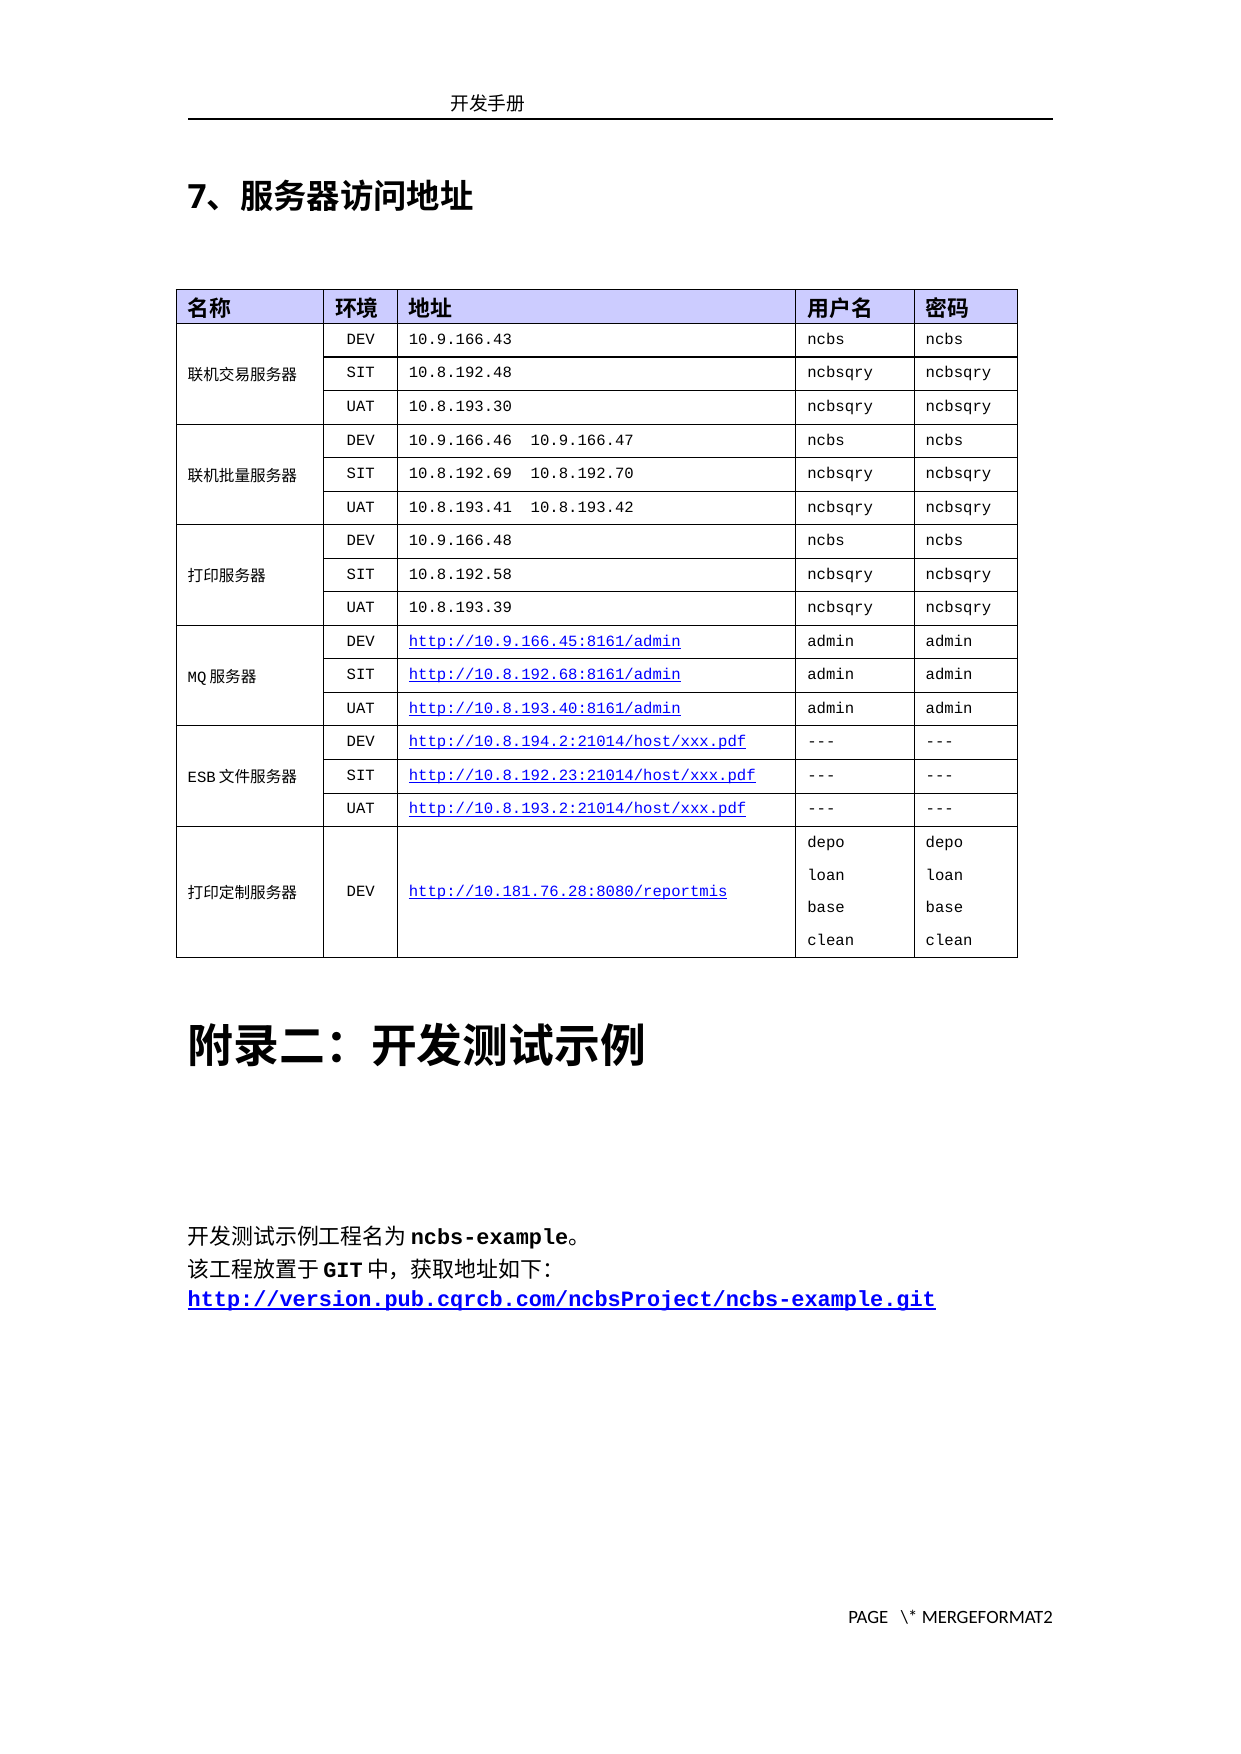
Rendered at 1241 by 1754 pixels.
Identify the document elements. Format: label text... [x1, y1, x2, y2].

table_cell 10.9.166.46 10.9.166.47 [398, 425, 795, 457]
table_cell DEV [324, 726, 397, 759]
table_cell 打印服务器 [177, 525, 323, 625]
table_cell ncbs [915, 525, 1017, 558]
table_cell ncbs [796, 324, 914, 356]
table_cell http://10.8.193.40:8161/admin [398, 693, 795, 725]
table_cell http://10.8.193.2:21014/host/xxx.pdf [398, 794, 795, 826]
table_cell depo loan base clean [796, 827, 914, 957]
table_cell 联机批量服务器 [177, 425, 323, 524]
table_cell http://10.8.194.2:21014/host/xxx.pdf [398, 726, 795, 759]
table_cell 10.8.193.30 [398, 391, 795, 423]
table_cell ncbsqry [796, 559, 914, 591]
text 开发测试示例工程名为ncbs-example。 [187, 1219, 1053, 1251]
table_cell ESB文件服务器 [177, 726, 323, 826]
table_cell http://10.181.76.28:8080/reportmis [398, 827, 795, 957]
table_cell UAT [324, 391, 397, 423]
subtitle 附录二：开发测试示例 [187, 993, 1053, 1091]
table_cell admin [915, 693, 1017, 725]
table_cell 10.9.166.48 [398, 525, 795, 558]
table_cell 10.8.193.41 10.8.193.42 [398, 492, 795, 524]
table_cell SIT [324, 458, 397, 491]
table_header 名称 [177, 290, 323, 323]
table_cell DEV [324, 626, 397, 658]
table_cell SIT [324, 559, 397, 591]
table_cell depo loan base clean [915, 827, 1017, 957]
table_header 地址 [398, 290, 795, 323]
table_cell 10.8.193.39 [398, 592, 795, 625]
table_cell ncbsqry [915, 458, 1017, 491]
table_cell DEV [324, 324, 397, 356]
table_cell ncbsqry [796, 592, 914, 625]
table_cell ncbsqry [915, 559, 1017, 591]
table_cell 打印定制服务器 [177, 827, 323, 957]
table_cell ncbsqry [915, 592, 1017, 625]
table_cell DEV [324, 827, 397, 957]
table_cell 10.9.166.43 [398, 324, 795, 356]
table_cell DEV [324, 425, 397, 457]
table_cell --- [915, 794, 1017, 826]
table_cell SIT [324, 659, 397, 692]
table_cell UAT [324, 592, 397, 625]
table_cell ncbs [796, 525, 914, 558]
table_cell --- [796, 794, 914, 826]
table_cell 联机交易服务器 [177, 324, 323, 423]
table_cell http://10.8.192.23:21014/host/xxx.pdf [398, 760, 795, 792]
table_cell DEV [324, 525, 397, 558]
table_cell ncbs [915, 425, 1017, 457]
table_cell ncbsqry [796, 458, 914, 491]
table_cell ncbsqry [796, 391, 914, 423]
subtitle 7、服务器访问地址 [187, 162, 1053, 227]
table_cell UAT [324, 492, 397, 524]
table_cell --- [796, 760, 914, 792]
table_cell MQ服务器 [177, 626, 323, 725]
table_cell 10.8.192.48 [398, 358, 795, 390]
table_cell admin [915, 659, 1017, 692]
table_cell UAT [324, 794, 397, 826]
table_header 用户名 [796, 290, 914, 323]
table_cell ncbs [796, 425, 914, 457]
table_cell ncbsqry [796, 492, 914, 524]
table_cell ncbsqry [796, 358, 914, 390]
table_cell --- [796, 726, 914, 759]
table_cell admin [796, 693, 914, 725]
table_cell admin [915, 626, 1017, 658]
table_cell http://10.8.192.68:8161/admin [398, 659, 795, 692]
table_cell http://10.9.166.45:8161/admin [398, 626, 795, 658]
table_cell admin [796, 626, 914, 658]
table_cell SIT [324, 358, 397, 390]
text 该工程放置于GIT中，获取地址如下： [187, 1251, 1053, 1284]
table_cell --- [915, 760, 1017, 792]
table_header 密码 [915, 290, 1017, 323]
table_cell 10.8.192.58 [398, 559, 795, 591]
table_cell --- [915, 726, 1017, 759]
table_cell ncbsqry [915, 358, 1017, 390]
table_cell admin [796, 659, 914, 692]
table_cell ncbsqry [915, 492, 1017, 524]
table_cell 10.8.192.69 10.8.192.70 [398, 458, 795, 491]
text http://version.pub.cqrcb.com/ncbsProject/ncbs-example.git [187, 1284, 1053, 1316]
table_cell UAT [324, 693, 397, 725]
table_cell ncbsqry [915, 391, 1017, 423]
table_header 环境 [324, 290, 397, 323]
table_cell ncbs [915, 324, 1017, 356]
table_cell SIT [324, 760, 397, 792]
